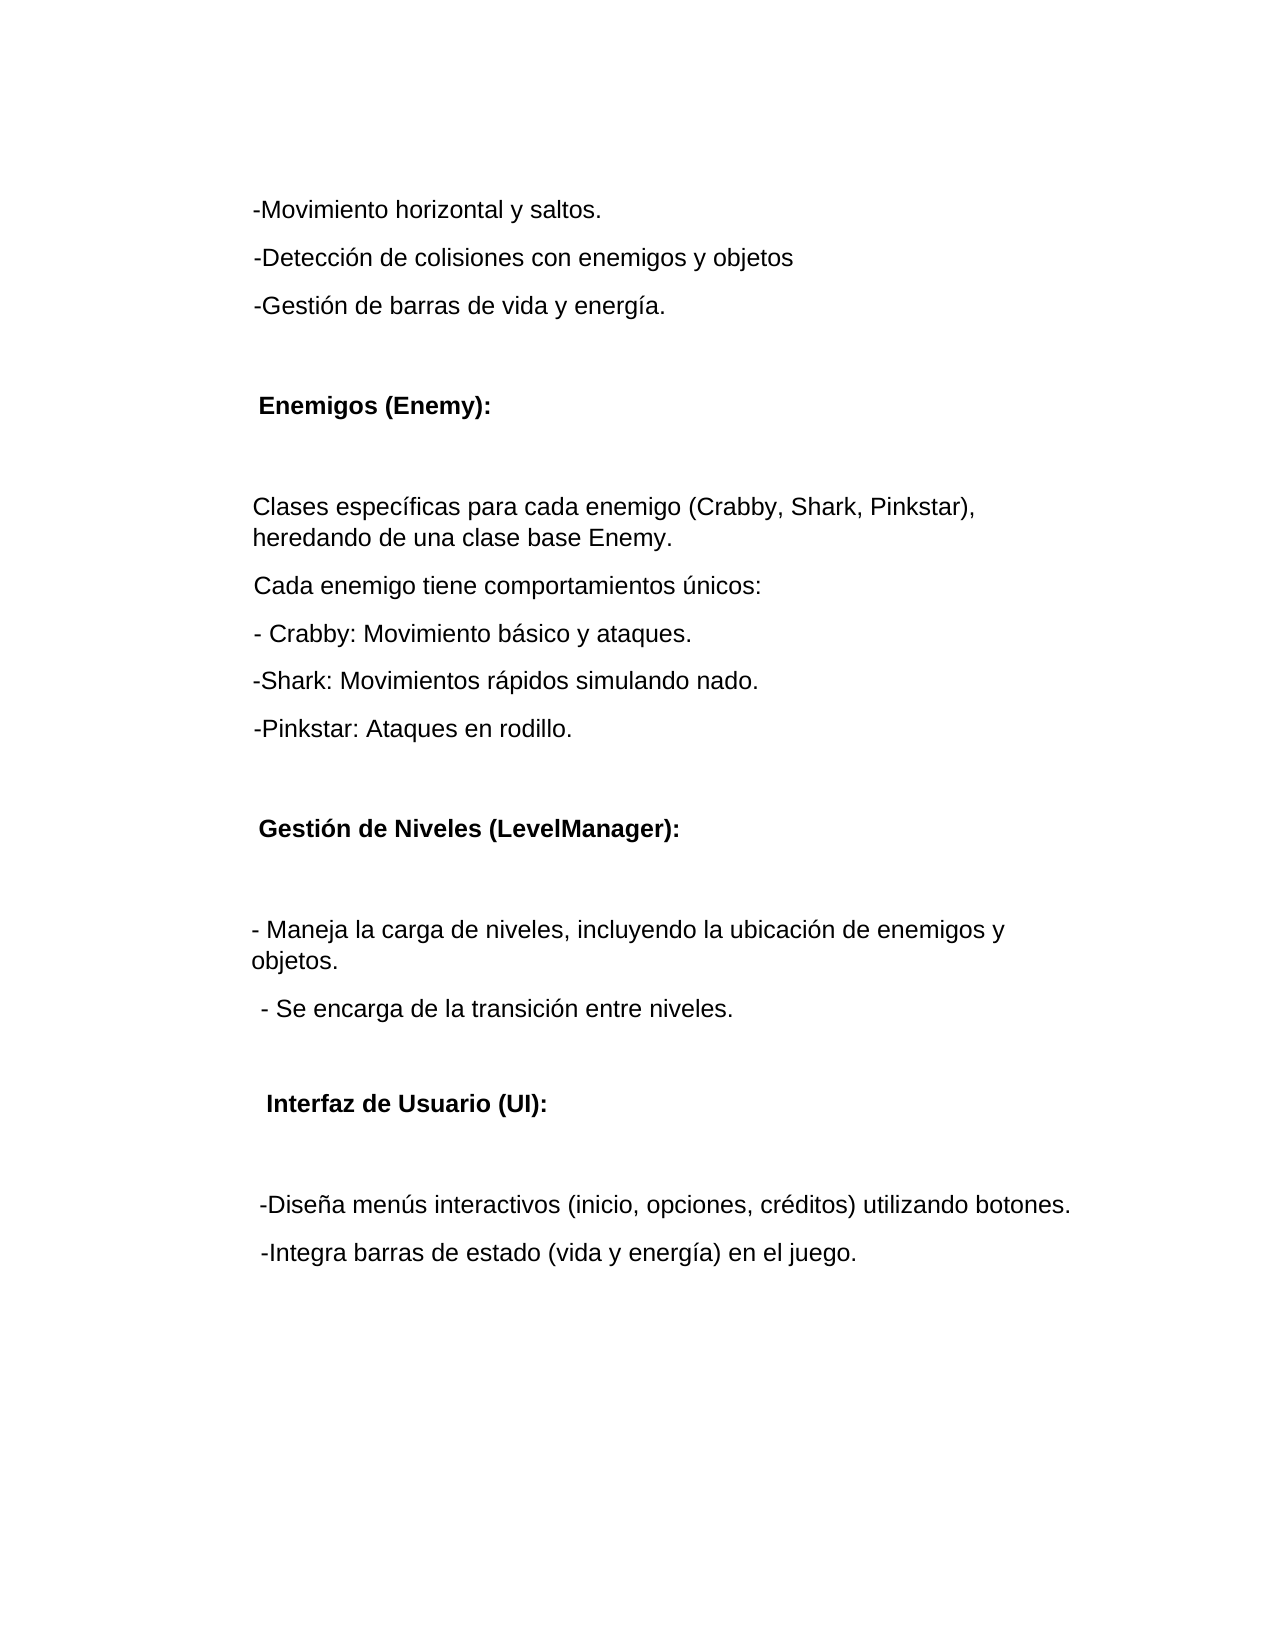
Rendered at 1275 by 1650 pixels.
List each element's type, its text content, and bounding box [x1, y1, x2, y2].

text -Detección de colisiones con enemigos y objetos [177, 243, 1098, 272]
text -Pinkstar: Ataques en rodillo. [177, 714, 1098, 743]
text Gestión de Niveles (LevelManager): [177, 814, 1098, 843]
text Enemigos (Enemy): [177, 391, 1098, 420]
text -Diseña menús interactivos (inicio, opciones, créditos) utilizando botones. [252, 1190, 1098, 1219]
text -Movimiento horizontal y saltos. [252, 195, 1098, 224]
text - Maneja la carga de niveles, incluyendo la ubicación de enemigos y objetos. [251, 915, 1098, 975]
text Interfaz de Usuario (UI): [252, 1089, 1098, 1118]
text - Crabby: Movimiento básico y ataques. [177, 618, 1098, 647]
text Clases específicas para cada enemigo (Crabby, Shark, Pinkstar), heredando de una clase base Enemy. [252, 492, 1098, 552]
text - Se encarga de la transición entre niveles. [177, 994, 1098, 1023]
text Cada enemigo tiene comportamientos únicos: [177, 571, 1098, 599]
text -Shark: Movimientos rápidos simulando nado. [252, 666, 1098, 695]
text -Integra barras de estado (vida y energía) en el juego. [177, 1238, 1098, 1266]
text -Gestión de barras de vida y energía. [177, 291, 1098, 319]
